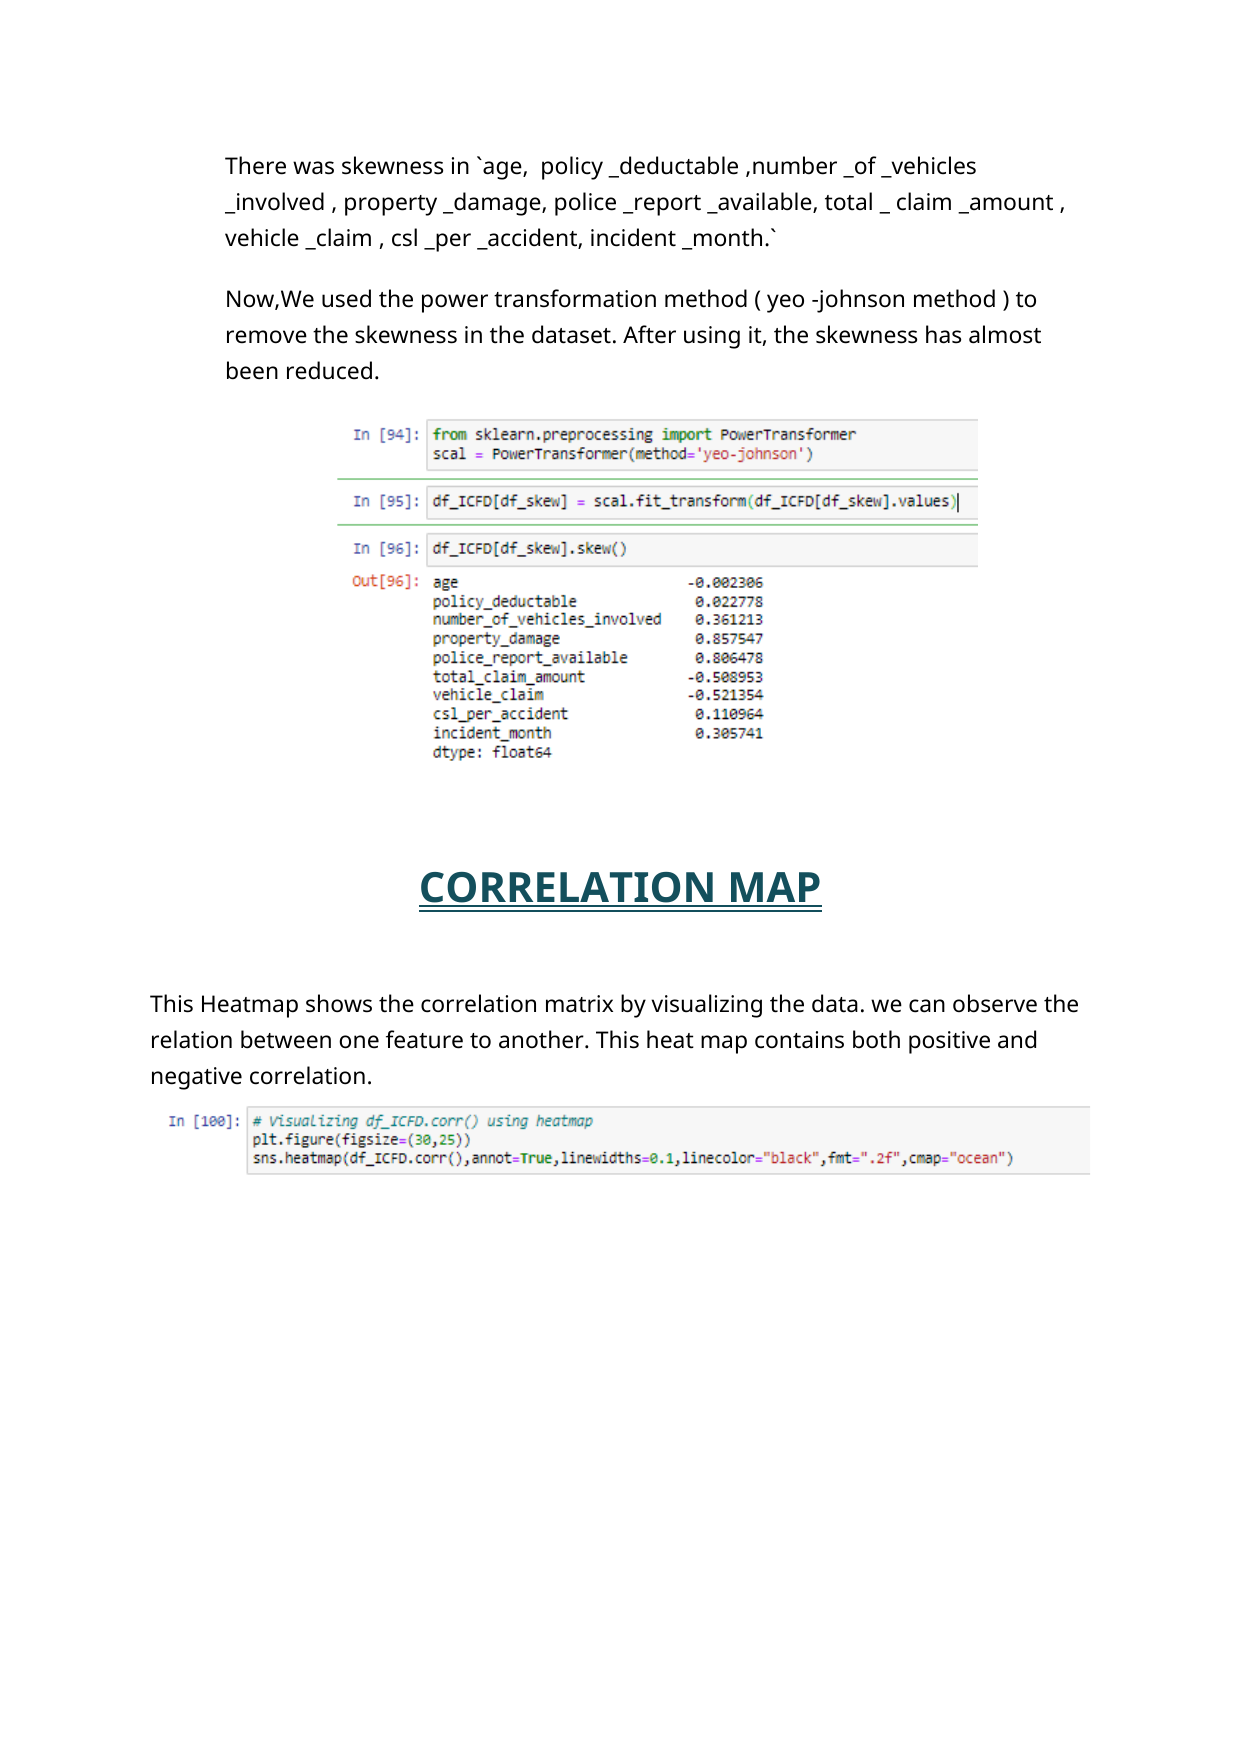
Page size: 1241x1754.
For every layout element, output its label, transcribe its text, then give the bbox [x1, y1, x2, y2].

text CORRELATION MAP [150, 857, 1090, 914]
picture [150, 1095, 1091, 1182]
picture [337, 415, 978, 768]
text Now,We used the power transformation method ( yeo -johnson method ) to remove the skewness in the dataset. After using it, the skewness has almost been reduced. [225, 283, 1090, 386]
text There was skewness in `age, policy _deductable ,number _of _vehicles _involved , property _damage, police _report _available, total _ claim _amount , vehicle _claim , csl _per _accident, incident _month.` [225, 150, 1090, 253]
text This Heatmap shows the correlation matrix by visualizing the data. we can observe the relation between one feature to another. This heat map contains both positive and negative correlation. [150, 988, 1090, 1091]
